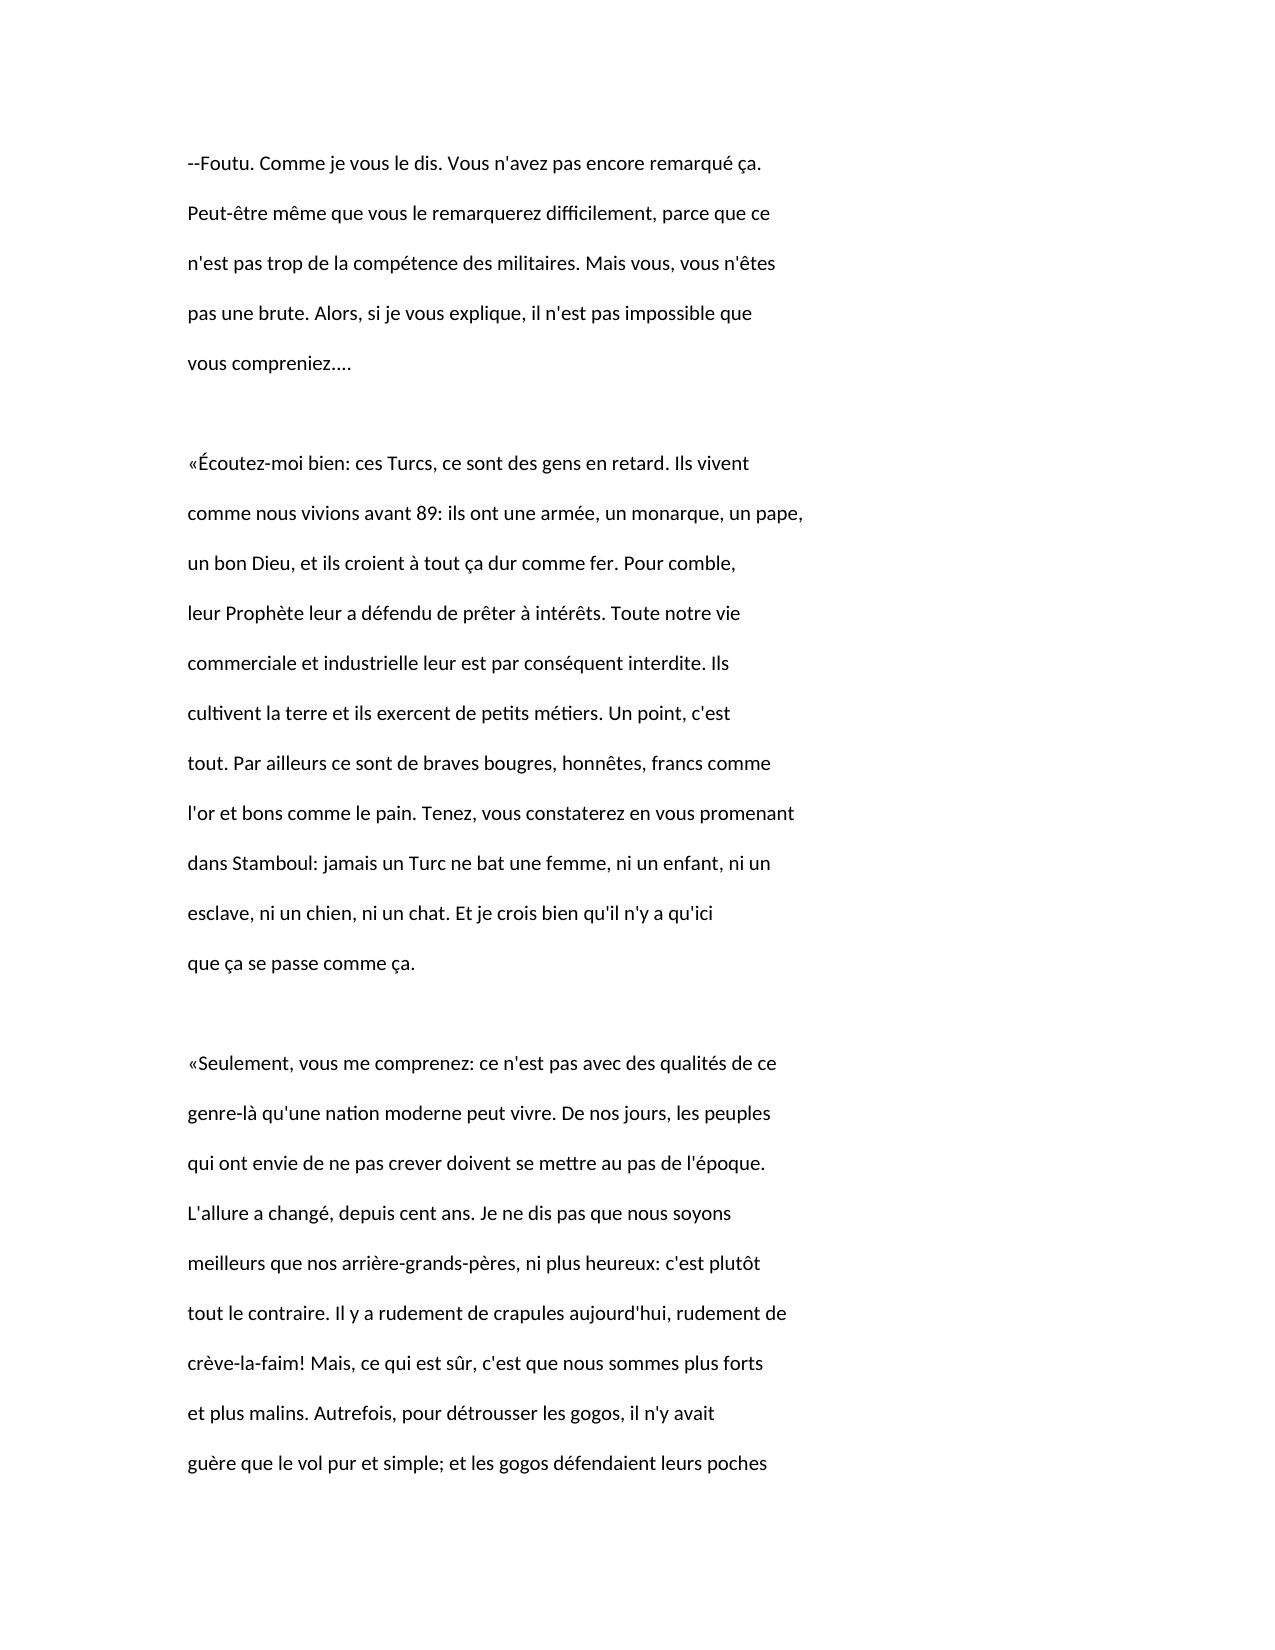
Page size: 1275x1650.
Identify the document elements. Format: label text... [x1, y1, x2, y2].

text dans Stamboul: jamais un Turc ne bat une femme, ni un enfant, ni un [187, 850, 1087, 875]
text tout. Par ailleurs ce sont de braves bougres, honnêtes, francs comme [187, 750, 1087, 775]
text commerciale et industrielle leur est par conséquent interdite. Ils [187, 650, 1087, 675]
text l'or et bons comme le pain. Tenez, vous constaterez en vous promenant [187, 800, 1087, 825]
text tout le contraire. Il y a rudement de crapules aujourd'hui, rudement de [187, 1300, 1087, 1325]
text --Foutu. Comme je vous le dis. Vous n'avez pas encore remarqué ça. [187, 150, 1087, 175]
text Peut-être même que vous le remarquerez difficilement, parce que ce [187, 200, 1087, 225]
text n'est pas trop de la compétence des militaires. Mais vous, vous n'êtes [187, 250, 1087, 275]
text pas une brute. Alors, si je vous explique, il n'est pas impossible que [187, 300, 1087, 325]
text «Seulement, vous me comprenez: ce n'est pas avec des qualités de ce [187, 1050, 1087, 1075]
text et plus malins. Autrefois, pour détrousser les gogos, il n'y avait [187, 1400, 1087, 1425]
text un bon Dieu, et ils croient à tout ça dur comme fer. Pour comble, [187, 550, 1087, 575]
text esclave, ni un chien, ni un chat. Et je crois bien qu'il n'y a qu'ici [187, 900, 1087, 925]
text meilleurs que nos arrière-grands-pères, ni plus heureux: c'est plutôt [187, 1250, 1087, 1275]
text L'allure a changé, depuis cent ans. Je ne dis pas que nous soyons [187, 1200, 1087, 1225]
text «Écoutez-moi bien: ces Turcs, ce sont des gens en retard. Ils vivent [187, 450, 1087, 475]
text comme nous vivions avant 89: ils ont une armée, un monarque, un pape, [187, 500, 1087, 525]
text genre-là qu'une nation moderne peut vivre. De nos jours, les peuples [187, 1100, 1087, 1125]
text cultivent la terre et ils exercent de petits métiers. Un point, c'est [187, 700, 1087, 725]
text vous compreniez.... [187, 350, 1087, 375]
text crève-la-faim! Mais, ce qui est sûr, c'est que nous sommes plus forts [187, 1350, 1087, 1375]
text guère que le vol pur et simple; et les gogos défendaient leurs poches [187, 1450, 1087, 1475]
text qui ont envie de ne pas crever doivent se mettre au pas de l'époque. [187, 1150, 1087, 1175]
text leur Prophète leur a défendu de prêter à intérêts. Toute notre vie [187, 600, 1087, 625]
text que ça se passe comme ça. [187, 950, 1087, 975]
